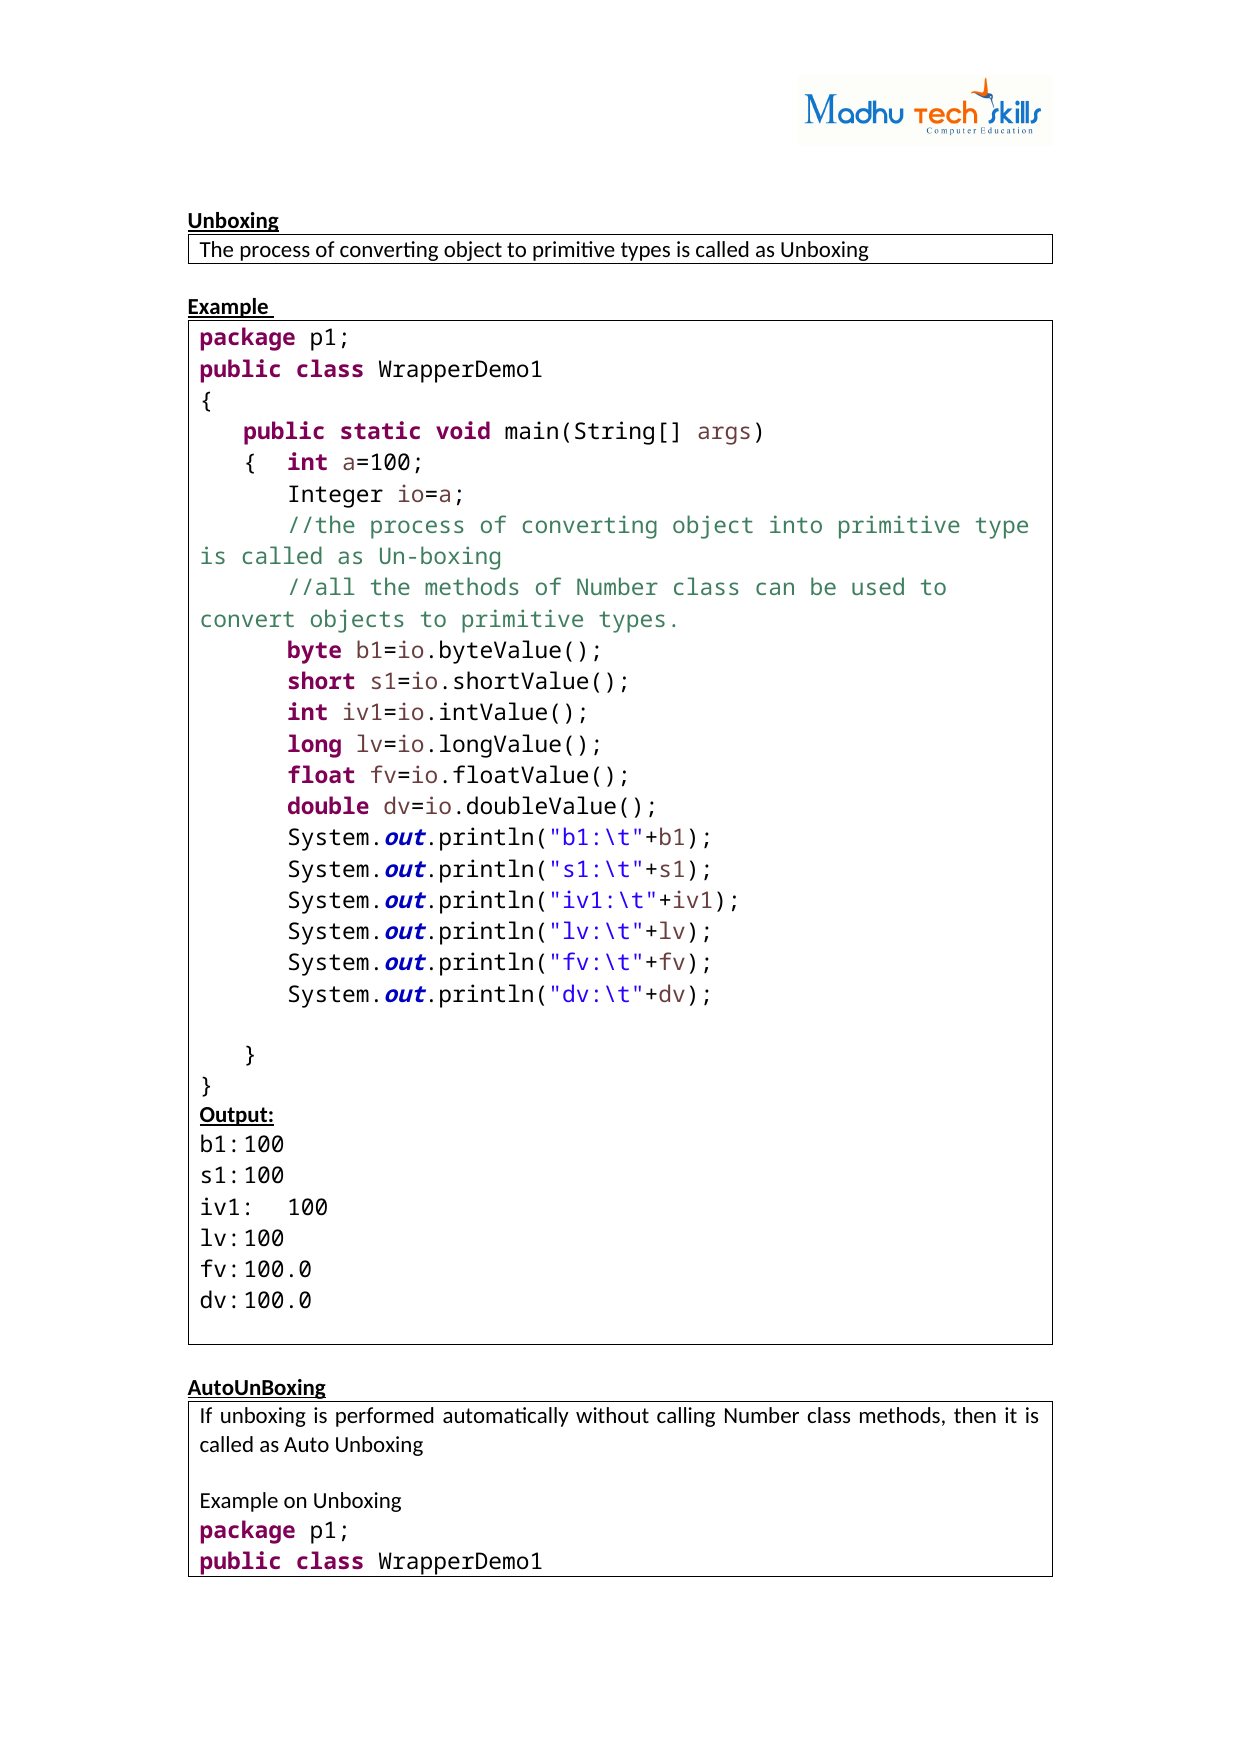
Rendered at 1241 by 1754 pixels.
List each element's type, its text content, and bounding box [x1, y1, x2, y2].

text Unboxing [187, 206, 1053, 234]
picture [797, 75, 1053, 146]
text AutoUnBoxing [187, 1373, 1053, 1401]
table_header package p1; public class WrapperDemo1 { public static void main(String[] args) { int a=100; Integer io=a; //the process of converting object into primitive type is called as Un-boxing //all the methods of Number class can be used to convert objects to primitive types. byte b1=io.byteValue(); short s1=io.shortValue(); int iv1=io.intValue(); long lv=io.longValue(); float fv=io.floatValue(); double dv=io.doubleValue(); System.out.println("b1:\t"+b1); System.out.println("s1:\t"+s1); System.out.println("iv1:\t"+iv1); System.out.println("lv:\t"+lv); System.out.println("fv:\t"+fv); System.out.println("dv:\t"+dv); } } Output: b1: 100 s1: 100 iv1: 100 lv: 100 fv: 100.0 dv: 100.0 [189, 321, 1052, 1343]
table_header The process of converting object to primitive types is called as Unboxing [189, 235, 1052, 263]
text Example [187, 292, 1053, 320]
